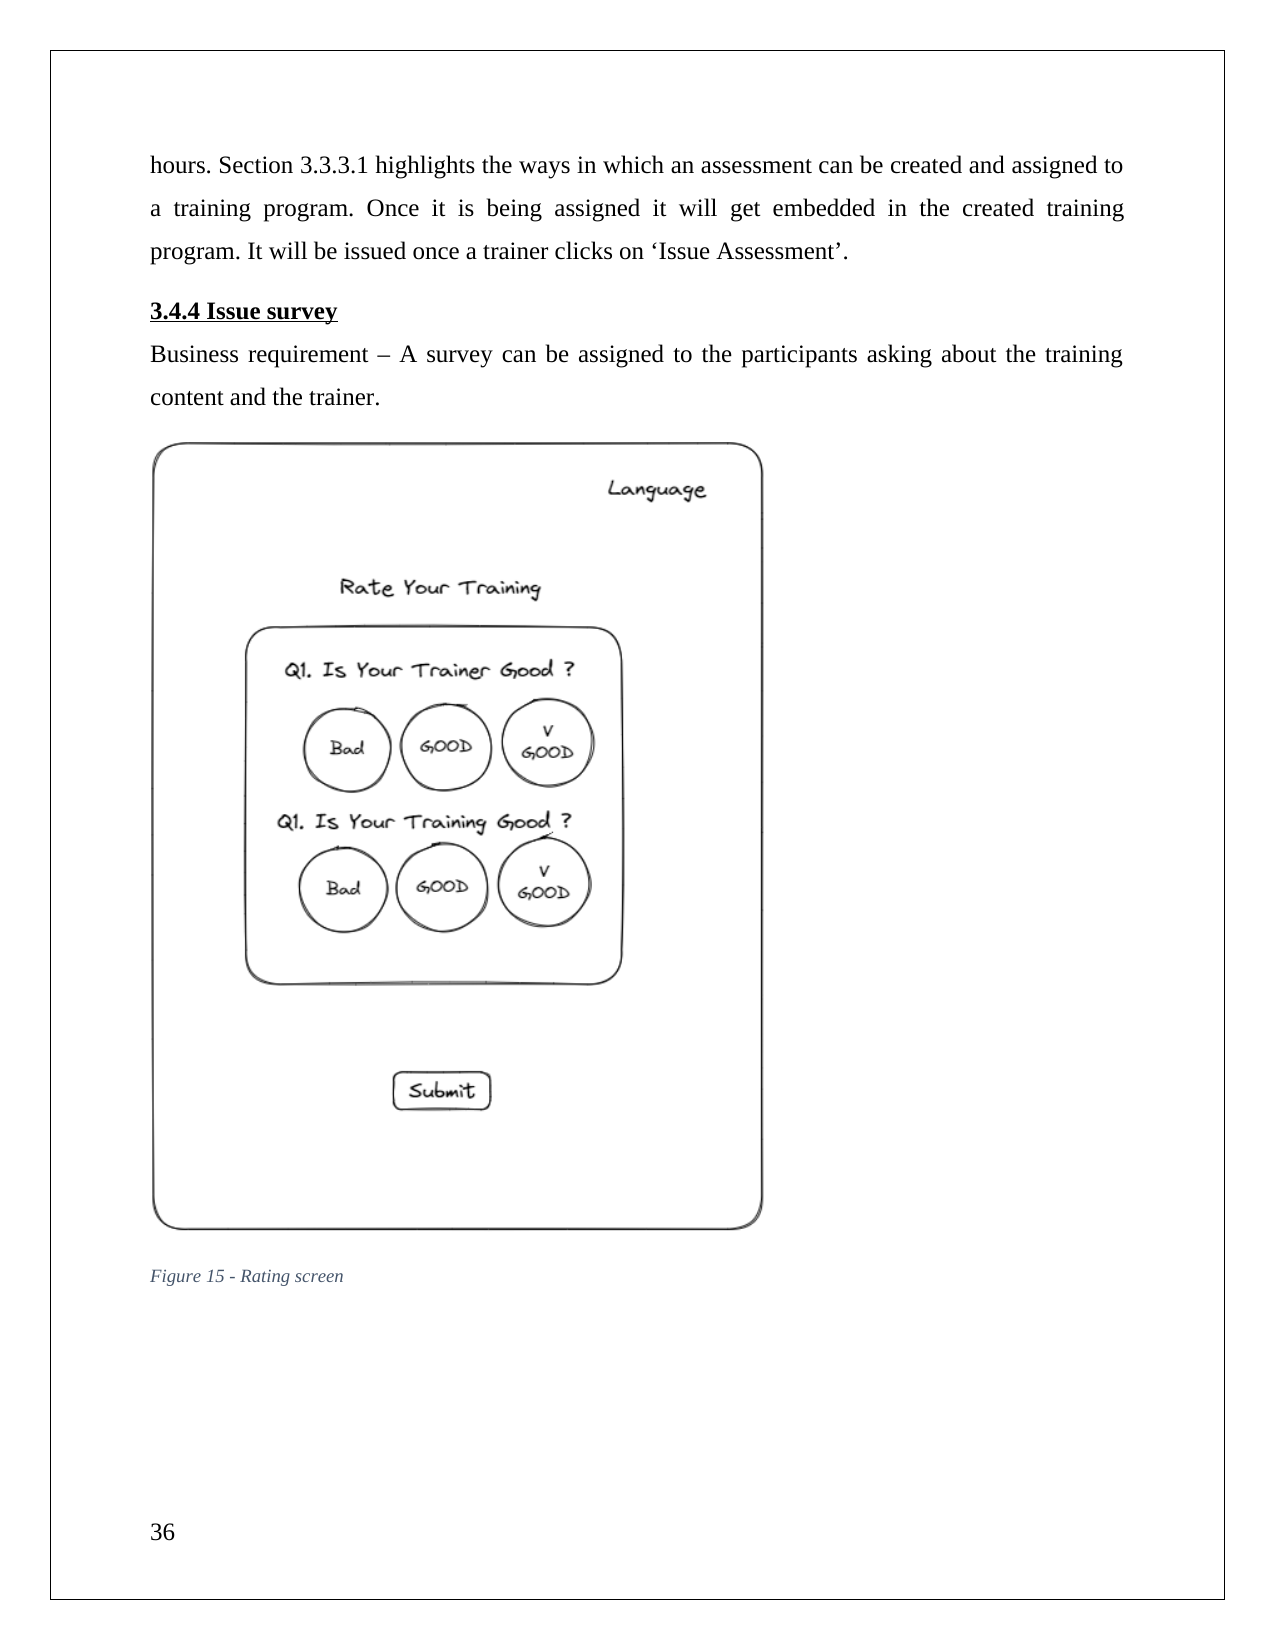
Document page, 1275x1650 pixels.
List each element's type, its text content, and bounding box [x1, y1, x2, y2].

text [150, 150, 1125, 265]
subtitle 3.4.4 Issue survey [150, 296, 1125, 325]
text Business requirement – A survey can be assigned to the participants asking about the training content and the trainer. [150, 339, 1125, 411]
picture [150, 442, 765, 1234]
